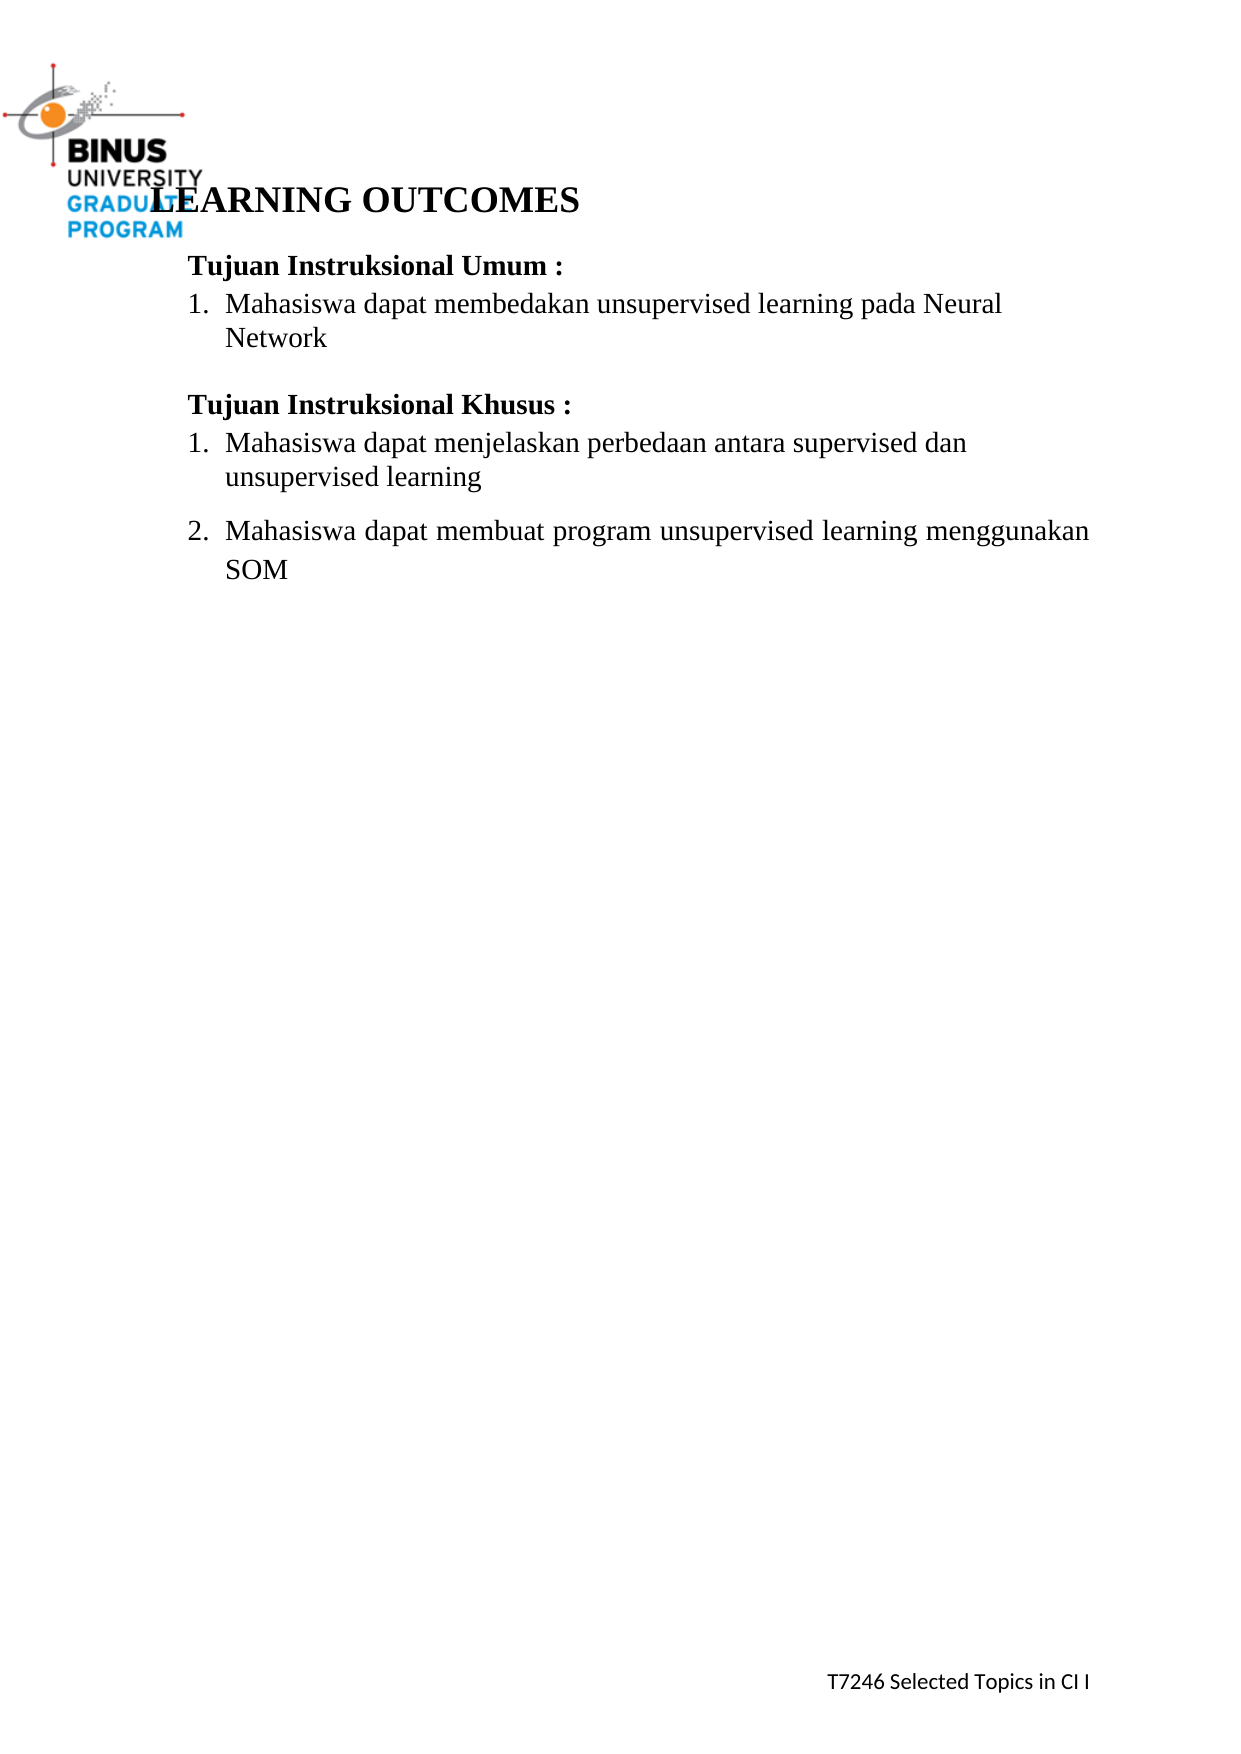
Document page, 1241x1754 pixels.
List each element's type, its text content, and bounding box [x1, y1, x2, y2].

list Mahasiswa dapat membedakan unsupervised learning pada Neural Network [187, 286, 1090, 353]
list Mahasiswa dapat menjelaskan perbedaan antara supervised dan unsupervised learning [187, 425, 1090, 492]
picture [2, 29, 456, 640]
text Tujuan Instruksional Khusus : [187, 387, 1090, 420]
list Mahasiswa dapat membuat program unsupervised learning menggunakan SOM [187, 513, 1090, 585]
text Tujuan Instruksional Umum : [187, 248, 1090, 281]
text LEARNING OUTCOMES [150, 177, 1090, 220]
